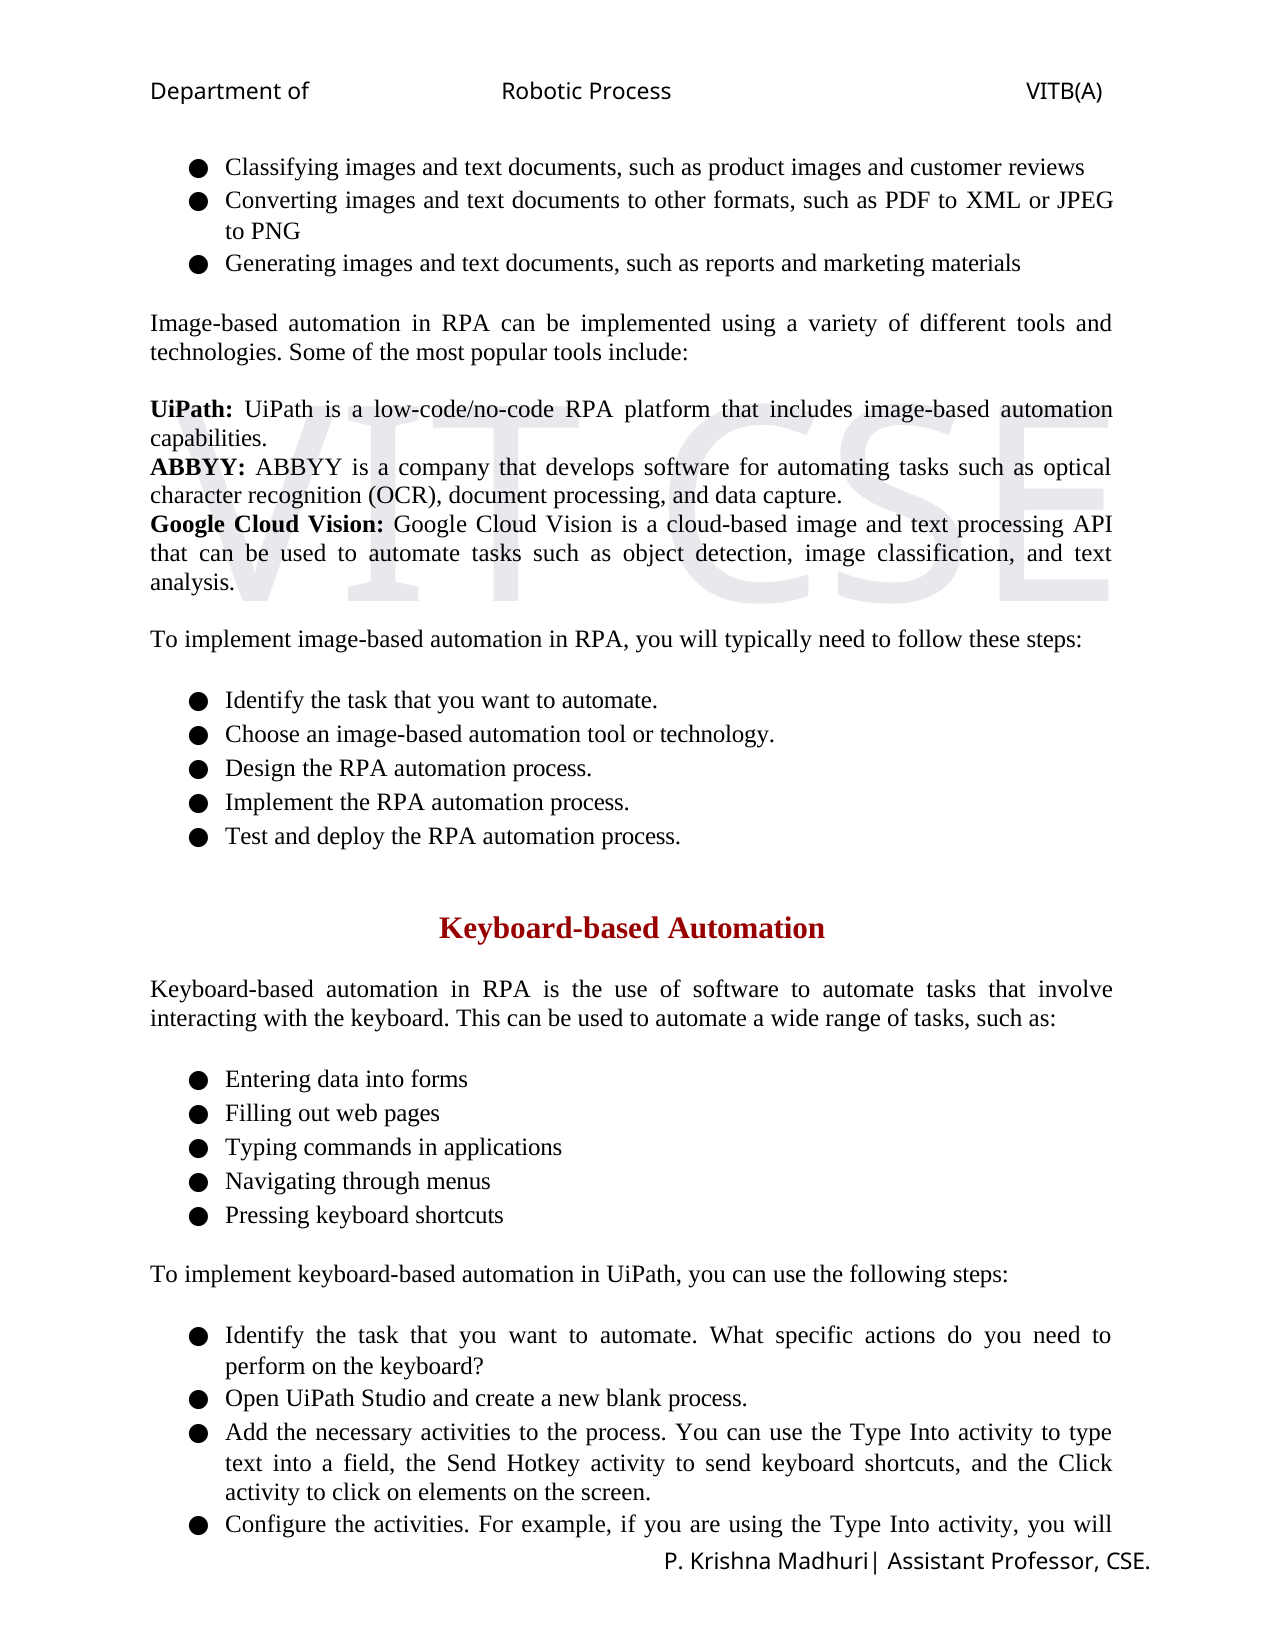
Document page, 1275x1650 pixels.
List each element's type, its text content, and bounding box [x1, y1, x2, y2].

list Filling out web pages [187, 1094, 1229, 1128]
list Test and deploy the RPA automation process. [187, 818, 1229, 852]
text ABBYY: ABBYY is a company that develops software for automating tasks such as optical character recognition (OCR), document processing, and data capture. [150, 452, 1113, 509]
list Open UiPath Studio and create a new blank process. [187, 1380, 1229, 1414]
text To implement image-based automation in RPA, you will typically need to follow these steps: [150, 624, 1229, 653]
list Converting images and text documents to other formats, such as PDF to XML or JPEG to PNG [187, 182, 1114, 245]
list Typing commands in applications [187, 1128, 1229, 1162]
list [187, 1505, 1113, 1539]
list Generating images and text documents, such as reports and marketing materials [187, 245, 1229, 279]
text To implement keyboard-based automation in UiPath, you can use the following steps: [150, 1259, 1229, 1288]
list Choose an image-based automation tool or technology. [187, 716, 1229, 750]
list Navigating through menus [187, 1162, 1229, 1197]
text Image-based automation in RPA can be implemented using a variety of different tools and technologies. Some of the most popular tools include: [150, 308, 1113, 365]
list Pressing keyboard shortcuts [187, 1197, 1229, 1231]
list Add the necessary activities to the process. You can use the Type Into activity to type text into a field, the Send Hotkey activity to send keyboard shortcuts, and the Click activity to click on elements on the screen. [187, 1414, 1114, 1505]
text UiPath: UiPath is a low-code/no-code RPA platform that includes image-based automation capabilities. [150, 394, 1114, 452]
list Implement the RPA automation process. [187, 784, 1229, 818]
list Identify the task that you want to automate. What specific actions do you need to perform on the keyboard? [187, 1317, 1113, 1380]
list Design the RPA automation process. [187, 750, 1229, 784]
text Keyboard-based automation in RPA is the use of software to automate tasks that involve interacting with the keyboard. This can be used to automate a wide range of tasks, such as: [150, 974, 1114, 1032]
list Classifying images and text documents, such as product images and customer reviews [187, 148, 1229, 182]
list Entering data into forms [187, 1060, 1229, 1094]
text Google Cloud Vision: Google Cloud Vision is a cloud-based image and text processing API that can be used to automate tasks such as object detection, image classification, and text analysis. [150, 509, 1114, 595]
subtitle Keyboard-based Automation [110, 909, 1154, 945]
list Identify the task that you want to automate. [187, 682, 1229, 716]
